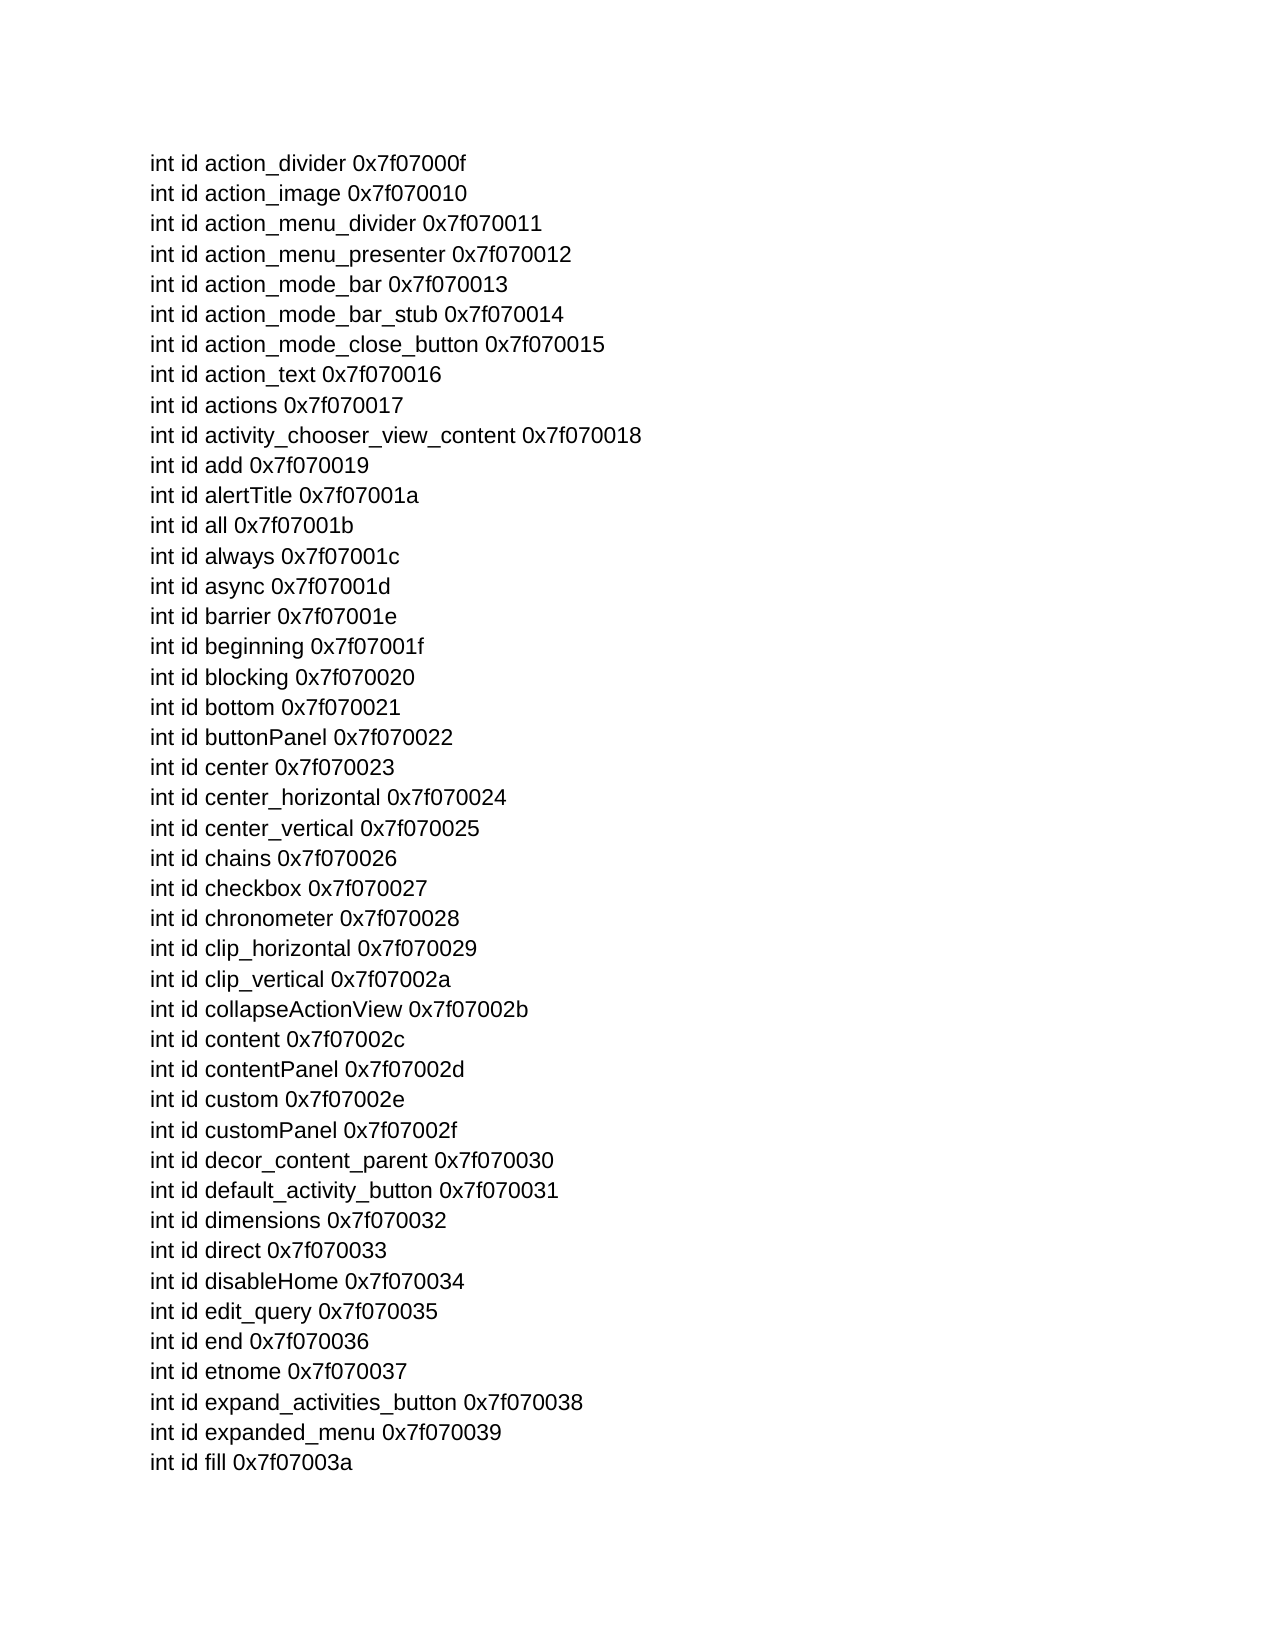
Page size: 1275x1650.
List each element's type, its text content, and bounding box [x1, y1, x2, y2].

text int id action_text 0x7f070016 [150, 361, 1125, 388]
text int id action_menu_divider 0x7f070011 [150, 210, 1125, 237]
text int id action_mode_bar 0x7f070013 [150, 271, 1125, 297]
text int id action_menu_presenter 0x7f070012 [150, 241, 1125, 267]
text int id collapseActionView 0x7f07002b [150, 996, 1125, 1022]
text int id custom 0x7f07002e [150, 1086, 1125, 1113]
text int id activity_chooser_view_content 0x7f070018 [150, 422, 1125, 448]
text int id center_horizontal 0x7f070024 [150, 784, 1125, 811]
text int id barrier 0x7f07001e [150, 603, 1125, 629]
text int id center_vertical 0x7f070025 [150, 814, 1125, 841]
text int id expanded_menu 0x7f070039 [150, 1419, 1125, 1445]
text int id action_image 0x7f070010 [150, 180, 1125, 207]
text int id end 0x7f070036 [150, 1328, 1125, 1354]
text int id decor_content_parent 0x7f070030 [150, 1147, 1125, 1173]
text int id center 0x7f070023 [150, 754, 1125, 781]
text int id contentPanel 0x7f07002d [150, 1056, 1125, 1083]
text int id chronometer 0x7f070028 [150, 905, 1125, 932]
text int id actions 0x7f070017 [150, 392, 1125, 418]
text int id action_mode_bar_stub 0x7f070014 [150, 301, 1125, 327]
text int id always 0x7f07001c [150, 543, 1125, 569]
text int id beginning 0x7f07001f [150, 633, 1125, 660]
text int id content 0x7f07002c [150, 1026, 1125, 1052]
text int id all 0x7f07001b [150, 512, 1125, 539]
text int id blocking 0x7f070020 [150, 663, 1125, 690]
text int id add 0x7f070019 [150, 452, 1125, 478]
text int id edit_query 0x7f070035 [150, 1298, 1125, 1324]
text int id expand_activities_button 0x7f070038 [150, 1388, 1125, 1415]
text int id fill 0x7f07003a [150, 1449, 1125, 1475]
text int id etnome 0x7f070037 [150, 1358, 1125, 1385]
text int id action_divider 0x7f07000f [150, 150, 1125, 176]
text int id clip_horizontal 0x7f070029 [150, 935, 1125, 962]
text int id disableHome 0x7f070034 [150, 1268, 1125, 1294]
text int id checkbox 0x7f070027 [150, 875, 1125, 901]
text int id buttonPanel 0x7f070022 [150, 724, 1125, 750]
text int id alertTitle 0x7f07001a [150, 482, 1125, 509]
text int id dimensions 0x7f070032 [150, 1207, 1125, 1234]
text int id direct 0x7f070033 [150, 1237, 1125, 1264]
text int id default_activity_button 0x7f070031 [150, 1177, 1125, 1203]
text int id clip_vertical 0x7f07002a [150, 966, 1125, 992]
text int id async 0x7f07001d [150, 573, 1125, 599]
text int id customPanel 0x7f07002f [150, 1117, 1125, 1143]
text int id chains 0x7f070026 [150, 845, 1125, 871]
text int id bottom 0x7f070021 [150, 694, 1125, 720]
text int id action_mode_close_button 0x7f070015 [150, 331, 1125, 358]
